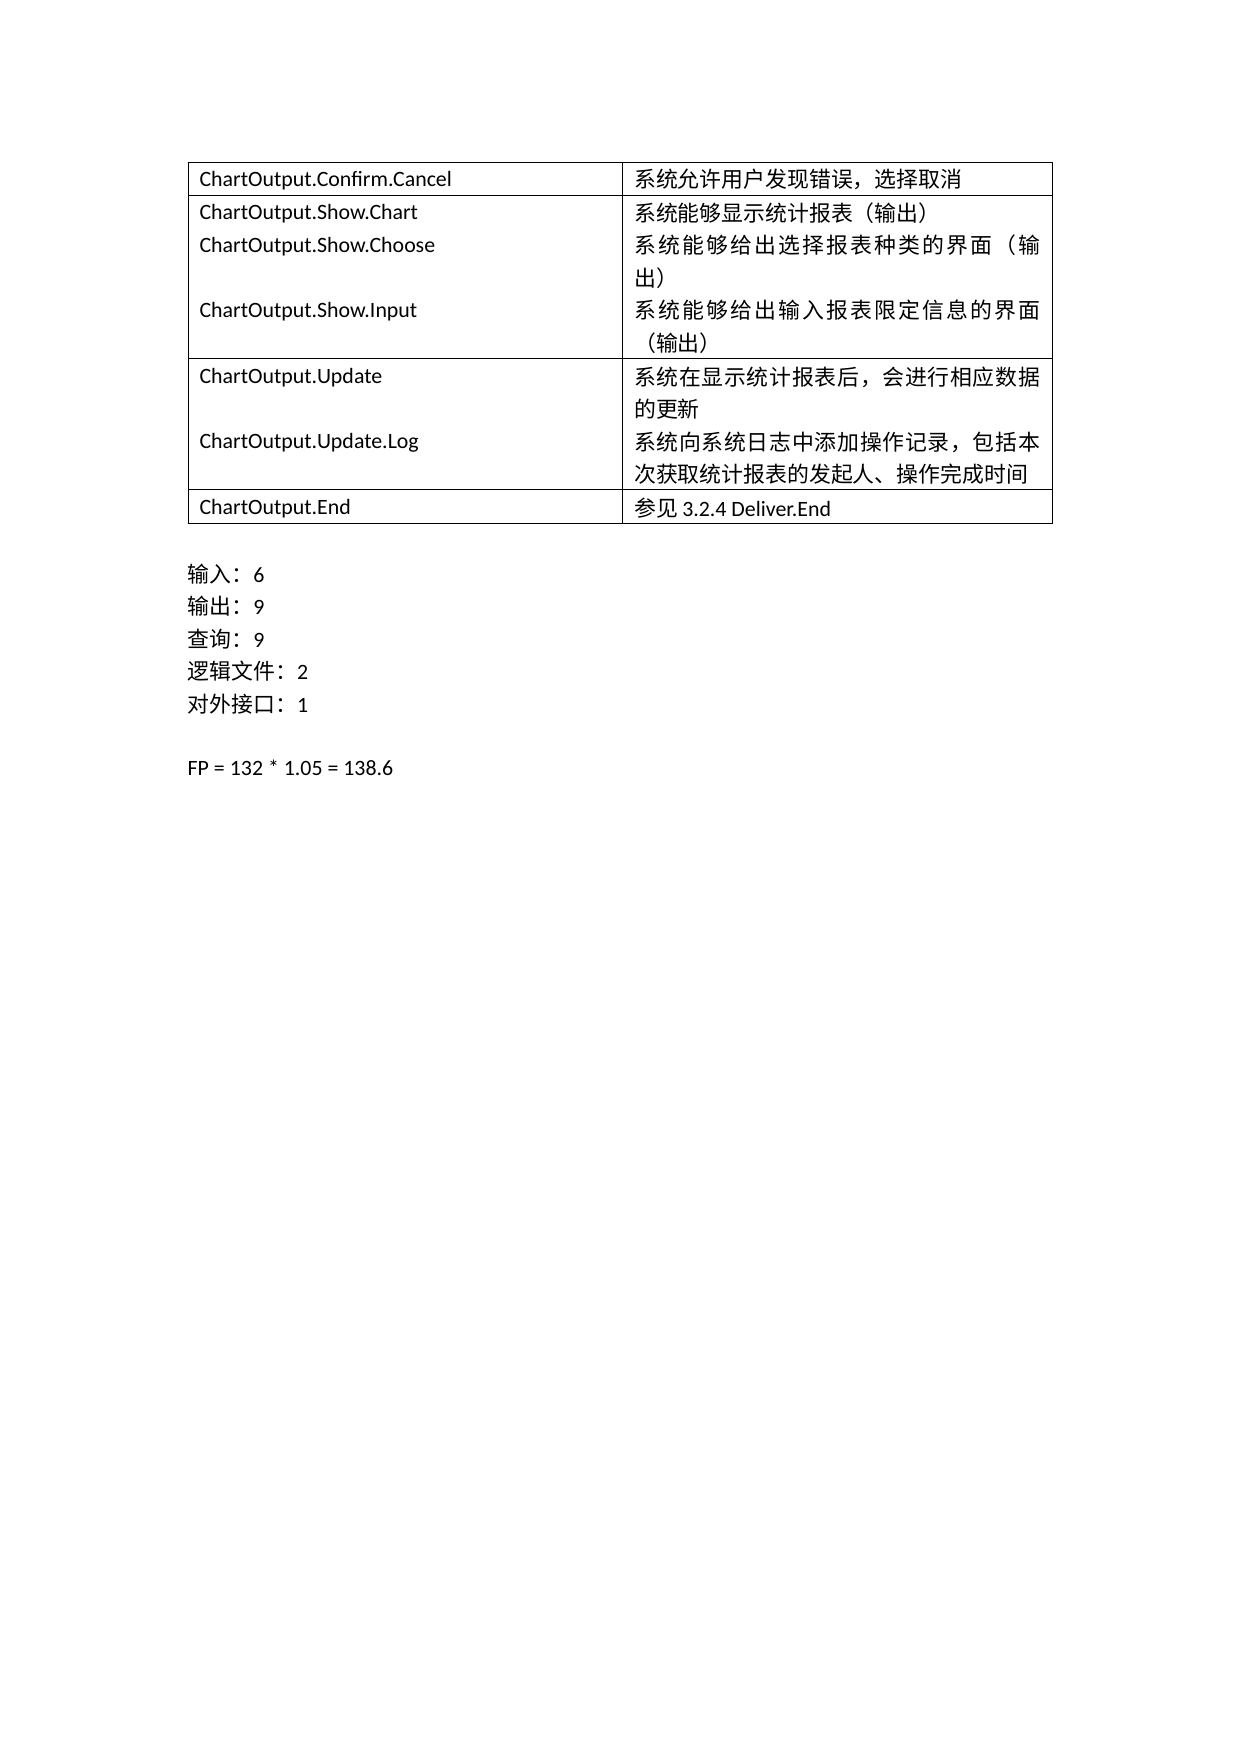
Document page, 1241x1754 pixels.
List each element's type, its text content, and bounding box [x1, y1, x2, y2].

text 输出：9 [187, 589, 1053, 621]
table_cell ChartOutput.Update.Log [189, 424, 622, 489]
text FP = 132 * 1.05 = 138.6 [187, 751, 1053, 784]
table_cell 系统能够显示统计报表（输出） [623, 196, 1052, 228]
table_cell 系统能够给出输入报表限定信息的界面（输出） [623, 293, 1052, 358]
table_cell ChartOutput.End [189, 490, 622, 523]
table_cell ChartOutput.Show.Input [189, 293, 622, 358]
table_cell ChartOutput.Show.Chart [189, 196, 622, 228]
table_cell ChartOutput.Show.Choose [189, 228, 622, 293]
text 输入：6 [187, 556, 1053, 589]
table_cell 参见3.2.4 Deliver.End [623, 490, 1052, 523]
table_cell 系统向系统日志中添加操作记录，包括本次获取统计报表的发起人、操作完成时间 [623, 424, 1052, 489]
text 查询：9 [187, 621, 1053, 654]
text 逻辑文件：2 [187, 654, 1053, 686]
table_cell ChartOutput.Confirm.Cancel [189, 163, 622, 194]
table_cell 系统能够给出选择报表种类的界面（输出） [623, 228, 1052, 293]
table_cell ChartOutput.Update [189, 359, 622, 424]
table_cell 系统允许用户发现错误，选择取消 [623, 163, 1052, 194]
table_cell 系统在显示统计报表后，会进行相应数据的更新 [623, 359, 1052, 424]
text 对外接口：1 [187, 686, 1053, 719]
